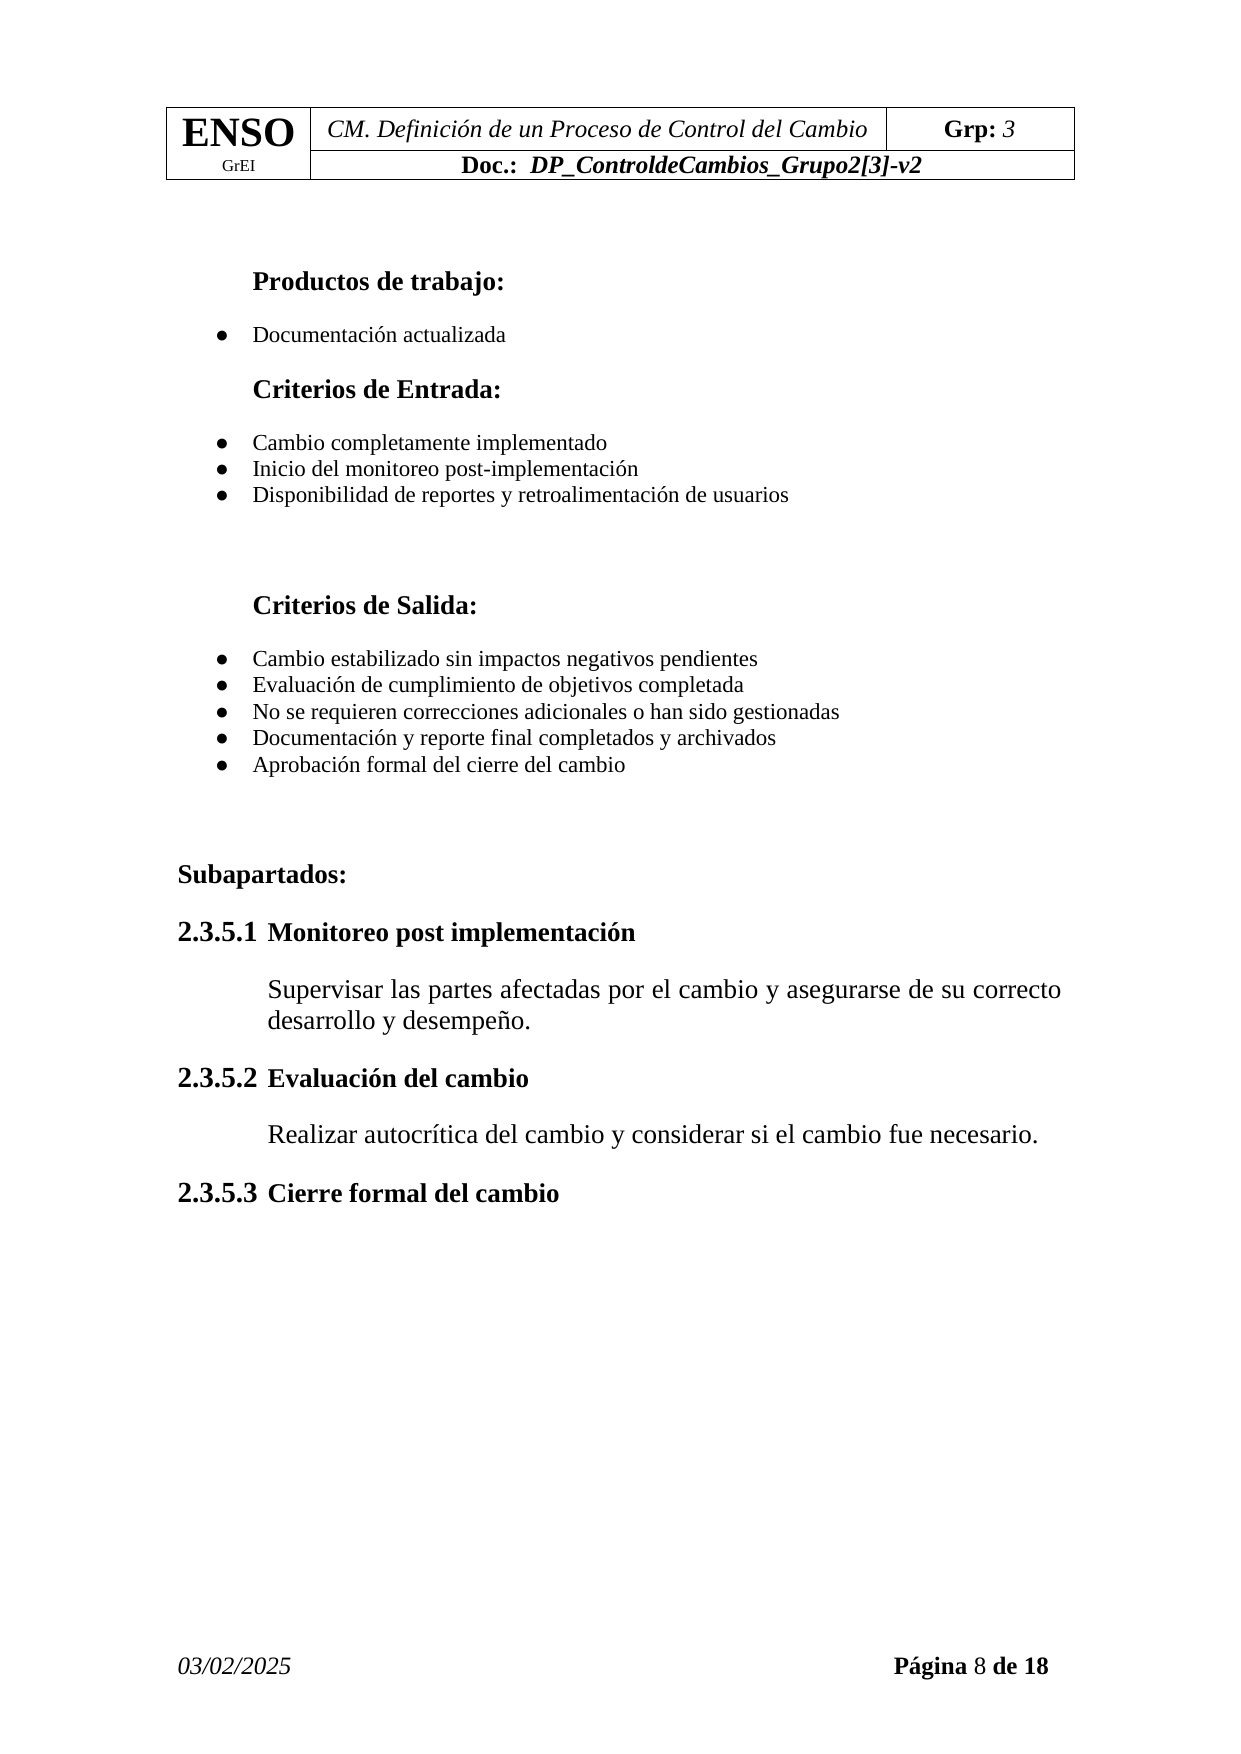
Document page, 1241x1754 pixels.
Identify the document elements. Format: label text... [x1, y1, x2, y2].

list Inicio del monitoreo post-implementación [215, 455, 1063, 482]
list Monitoreo post implementación [177, 914, 1063, 948]
text Supervisar las partes afectadas por el cambio y asegurarse de su correcto desarrollo y desempeño. [267, 973, 1063, 1035]
list Cierre formal del cambio [177, 1175, 1063, 1208]
text Subapartados: [177, 858, 1063, 889]
text Criterios de Entrada: [252, 373, 1063, 404]
list Evaluación de cumplimiento de objetivos completada [215, 672, 1063, 698]
list Cambio completamente implementado [215, 429, 1063, 455]
text Productos de trabajo: [252, 265, 1063, 296]
text Realizar autocrítica del cambio y considerar si el cambio fue necesario. [267, 1119, 1063, 1150]
list Documentación actualizada [215, 321, 1063, 348]
list Aprobación formal del cierre del cambio [215, 751, 1063, 777]
list Documentación y reporte final completados y archivados [215, 724, 1063, 751]
list Evaluación del cambio [177, 1060, 1063, 1094]
text Criterios de Salida: [252, 589, 1063, 620]
list Disponibilidad de reportes y retroalimentación de usuarios [215, 482, 1063, 508]
list No se requieren correcciones adicionales o han sido gestionadas [215, 698, 1063, 724]
list Cambio estabilizado sin impactos negativos pendientes [215, 645, 1063, 672]
